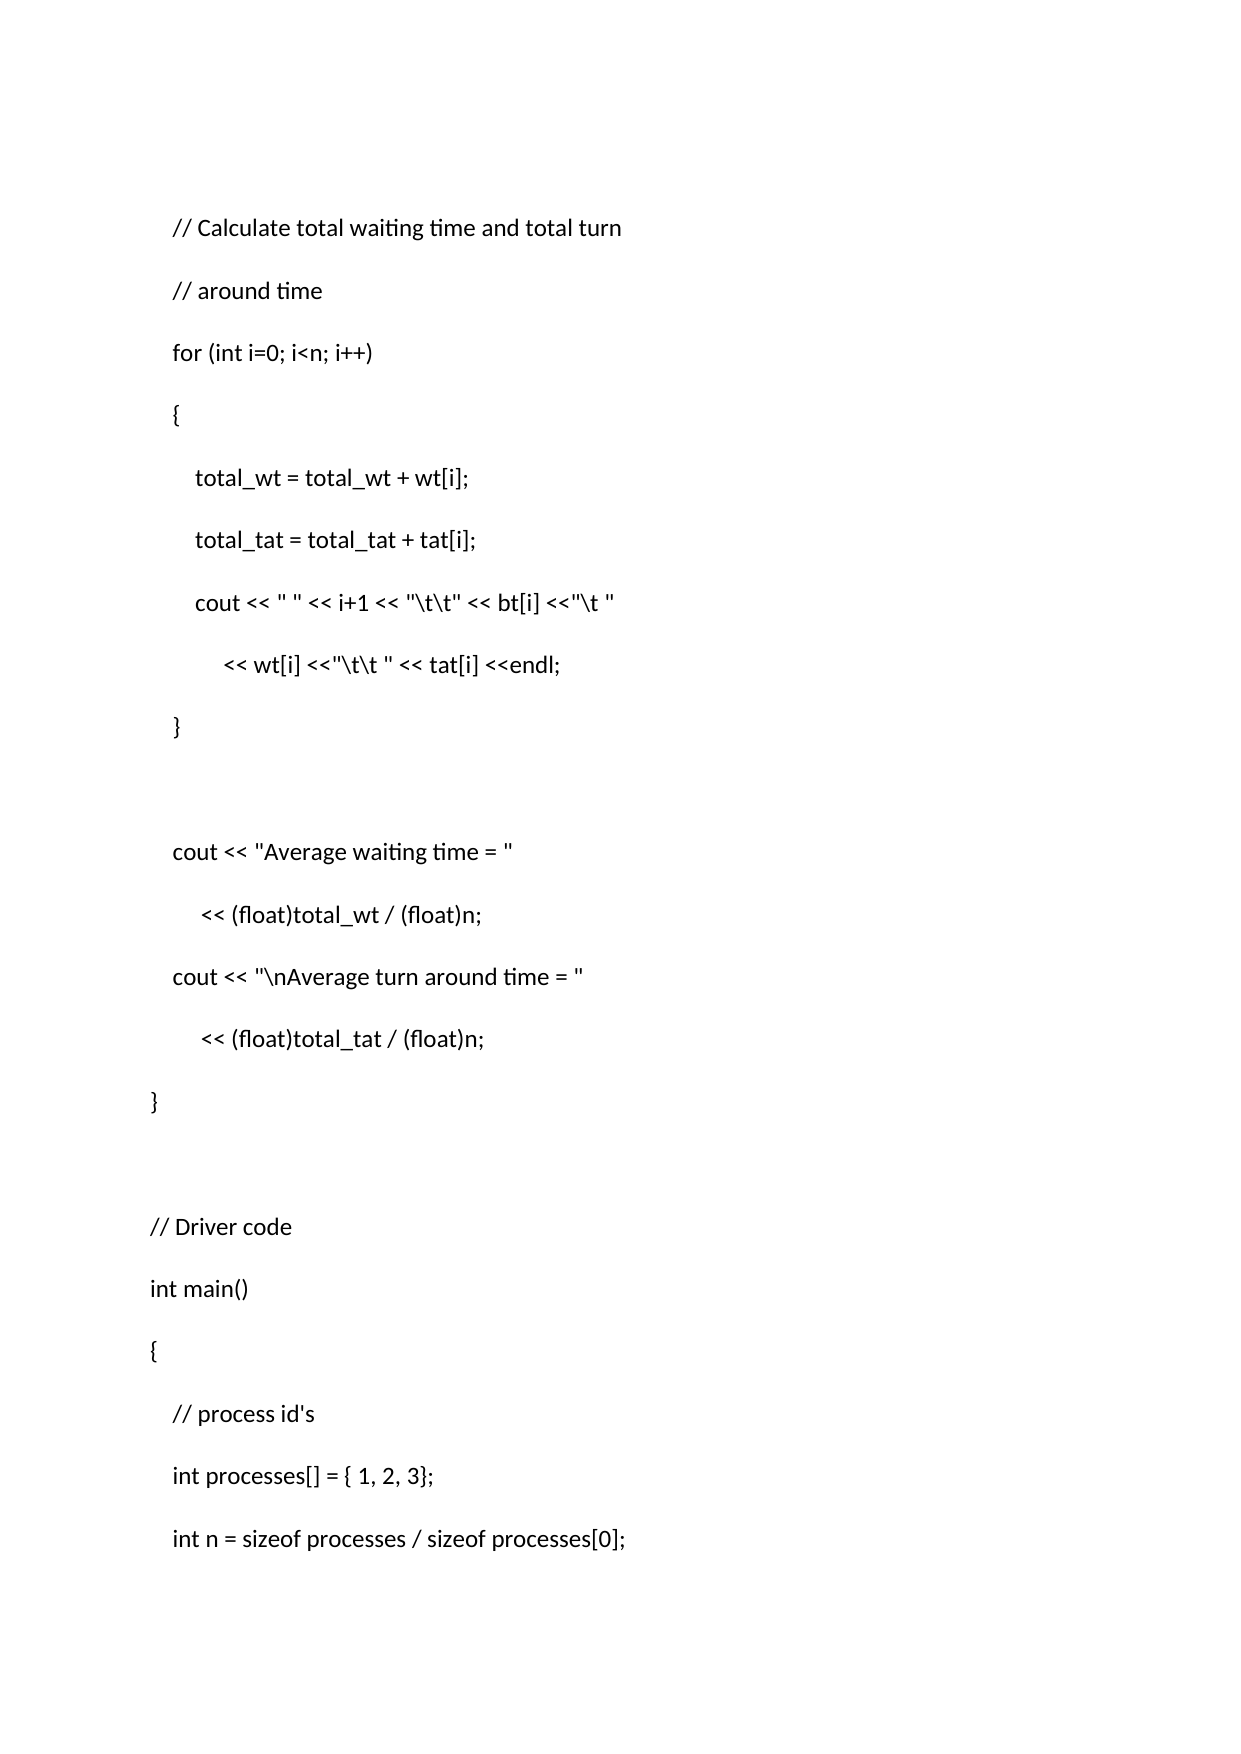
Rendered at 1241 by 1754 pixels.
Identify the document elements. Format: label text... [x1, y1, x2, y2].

text // Driver code [150, 1211, 1090, 1241]
text << (float)total_tat / (float)n; [150, 1023, 1090, 1054]
text << (float)total_wt / (float)n; [150, 899, 1090, 929]
text for (int i=0; i<n; i++) [150, 337, 1090, 368]
text total_tat = total_tat + tat[i]; [150, 524, 1090, 555]
text int main() [150, 1273, 1090, 1304]
text // around time [150, 275, 1090, 305]
text int n = sizeof processes / sizeof processes[0]; [150, 1523, 1090, 1553]
text } [150, 1086, 1090, 1116]
text cout << " " << i+1 << "\t\t" << bt[i] <<"\t " [150, 587, 1090, 617]
text { [150, 1336, 1090, 1366]
text << wt[i] <<"\t\t " << tat[i] <<endl; [150, 649, 1090, 680]
text // Calculate total waiting time and total turn [150, 212, 1090, 243]
text // process id's [150, 1398, 1090, 1428]
text cout << "\nAverage turn around time = " [150, 961, 1090, 992]
text { [150, 399, 1090, 430]
text total_wt = total_wt + wt[i]; [150, 462, 1090, 492]
text int processes[] = { 1, 2, 3}; [150, 1460, 1090, 1491]
text } [150, 712, 1090, 742]
text cout << "Average waiting time = " [150, 836, 1090, 867]
